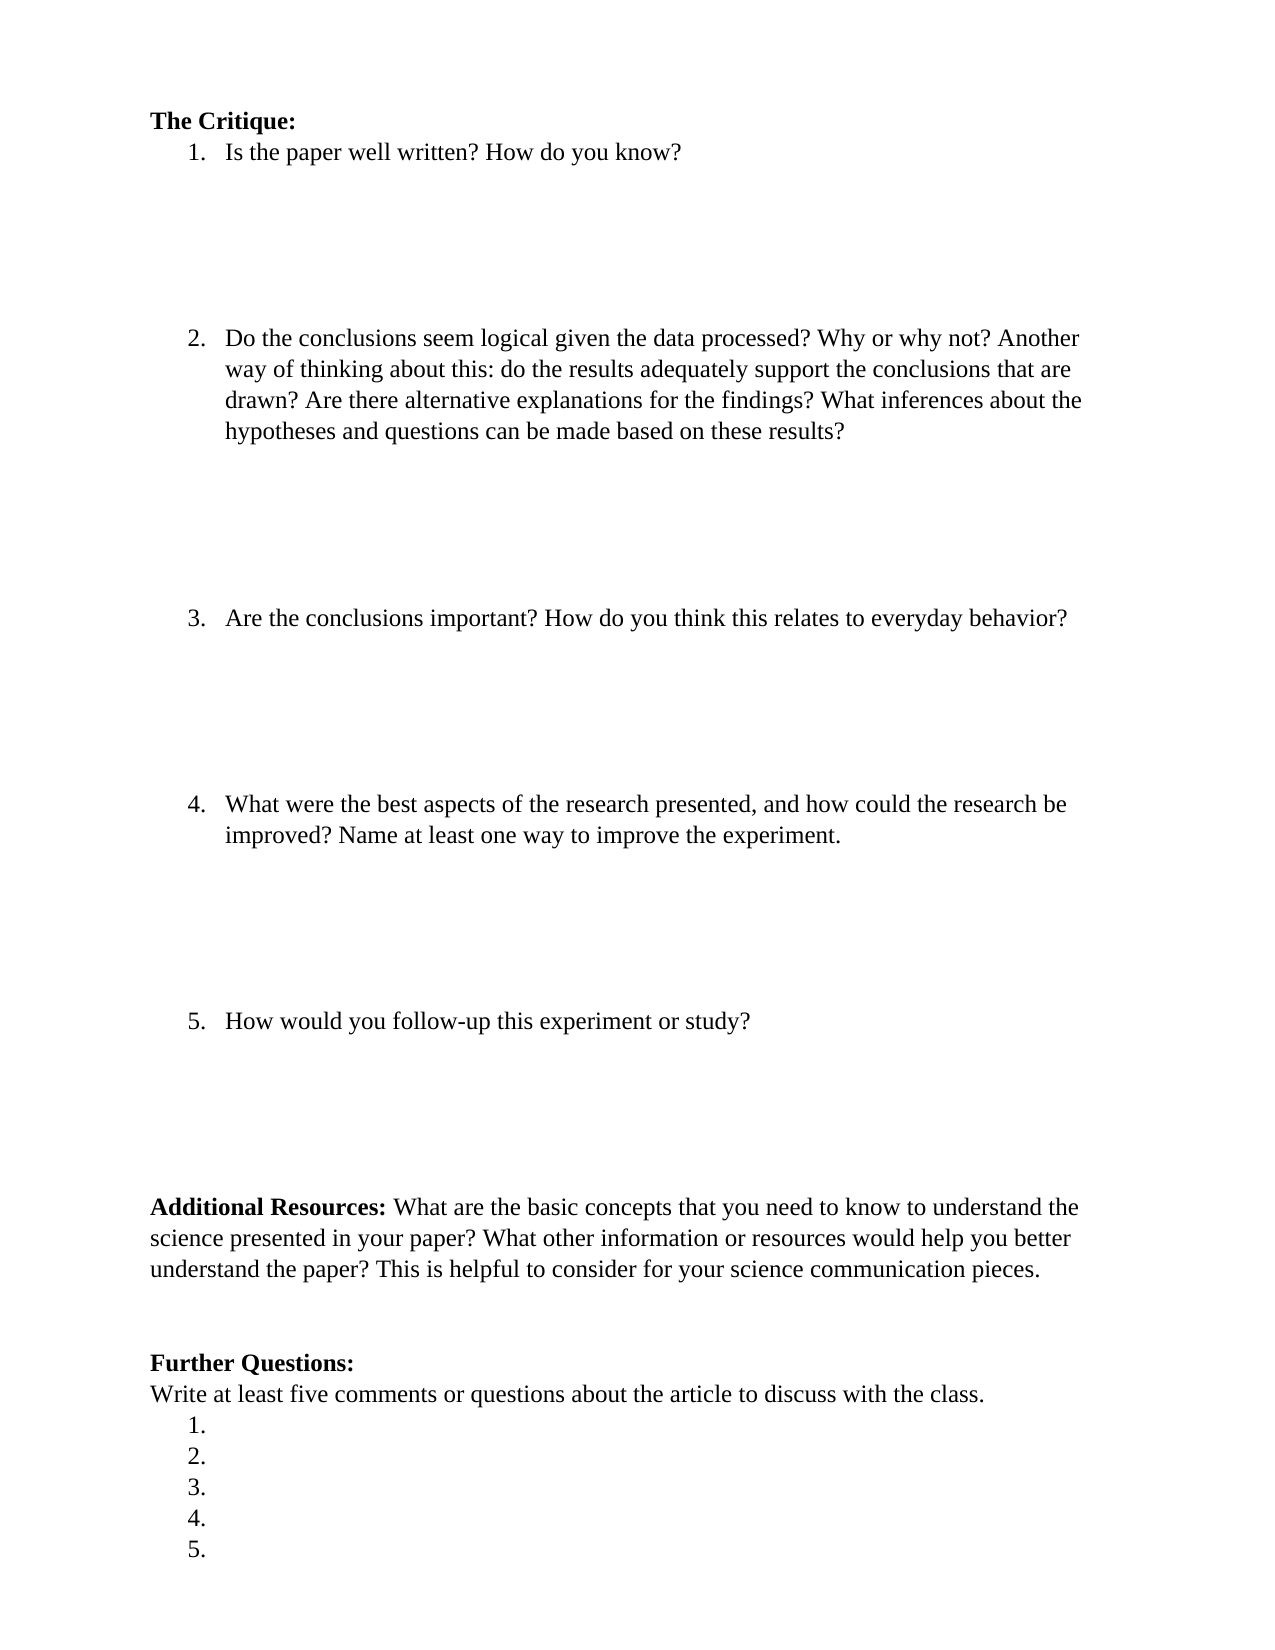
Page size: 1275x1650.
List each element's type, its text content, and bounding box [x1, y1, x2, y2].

list Are the conclusions important? How do you think this relates to everyday behavior? [187, 603, 1125, 631]
list What were the best aspects of the research presented, and how could the research be improved? Name at least one way to improve the experiment. [187, 789, 1125, 849]
text Write at least five comments or questions about the article to discuss with the class. [150, 1379, 1125, 1407]
text The Critique: [150, 106, 1125, 135]
text Additional Resources: What are the basic concepts that you need to know to understand the science presented in your paper? What other information or resources would help you better understand the paper? This is helpful to consider for your science communication pieces. [150, 1192, 1125, 1283]
text Further Questions: [150, 1348, 1125, 1376]
list Do the conclusions seem logical given the data processed? Why or why not? Another way of thinking about this: do the results adequately support the conclusions that are drawn? Are there alternative explanations for the findings? What inferences about the hypotheses and questions can be made based on these results? [187, 323, 1125, 445]
list Is the paper well written? How do you know? [187, 137, 1125, 166]
list How would you follow-up this experiment or study? [187, 1006, 1125, 1035]
